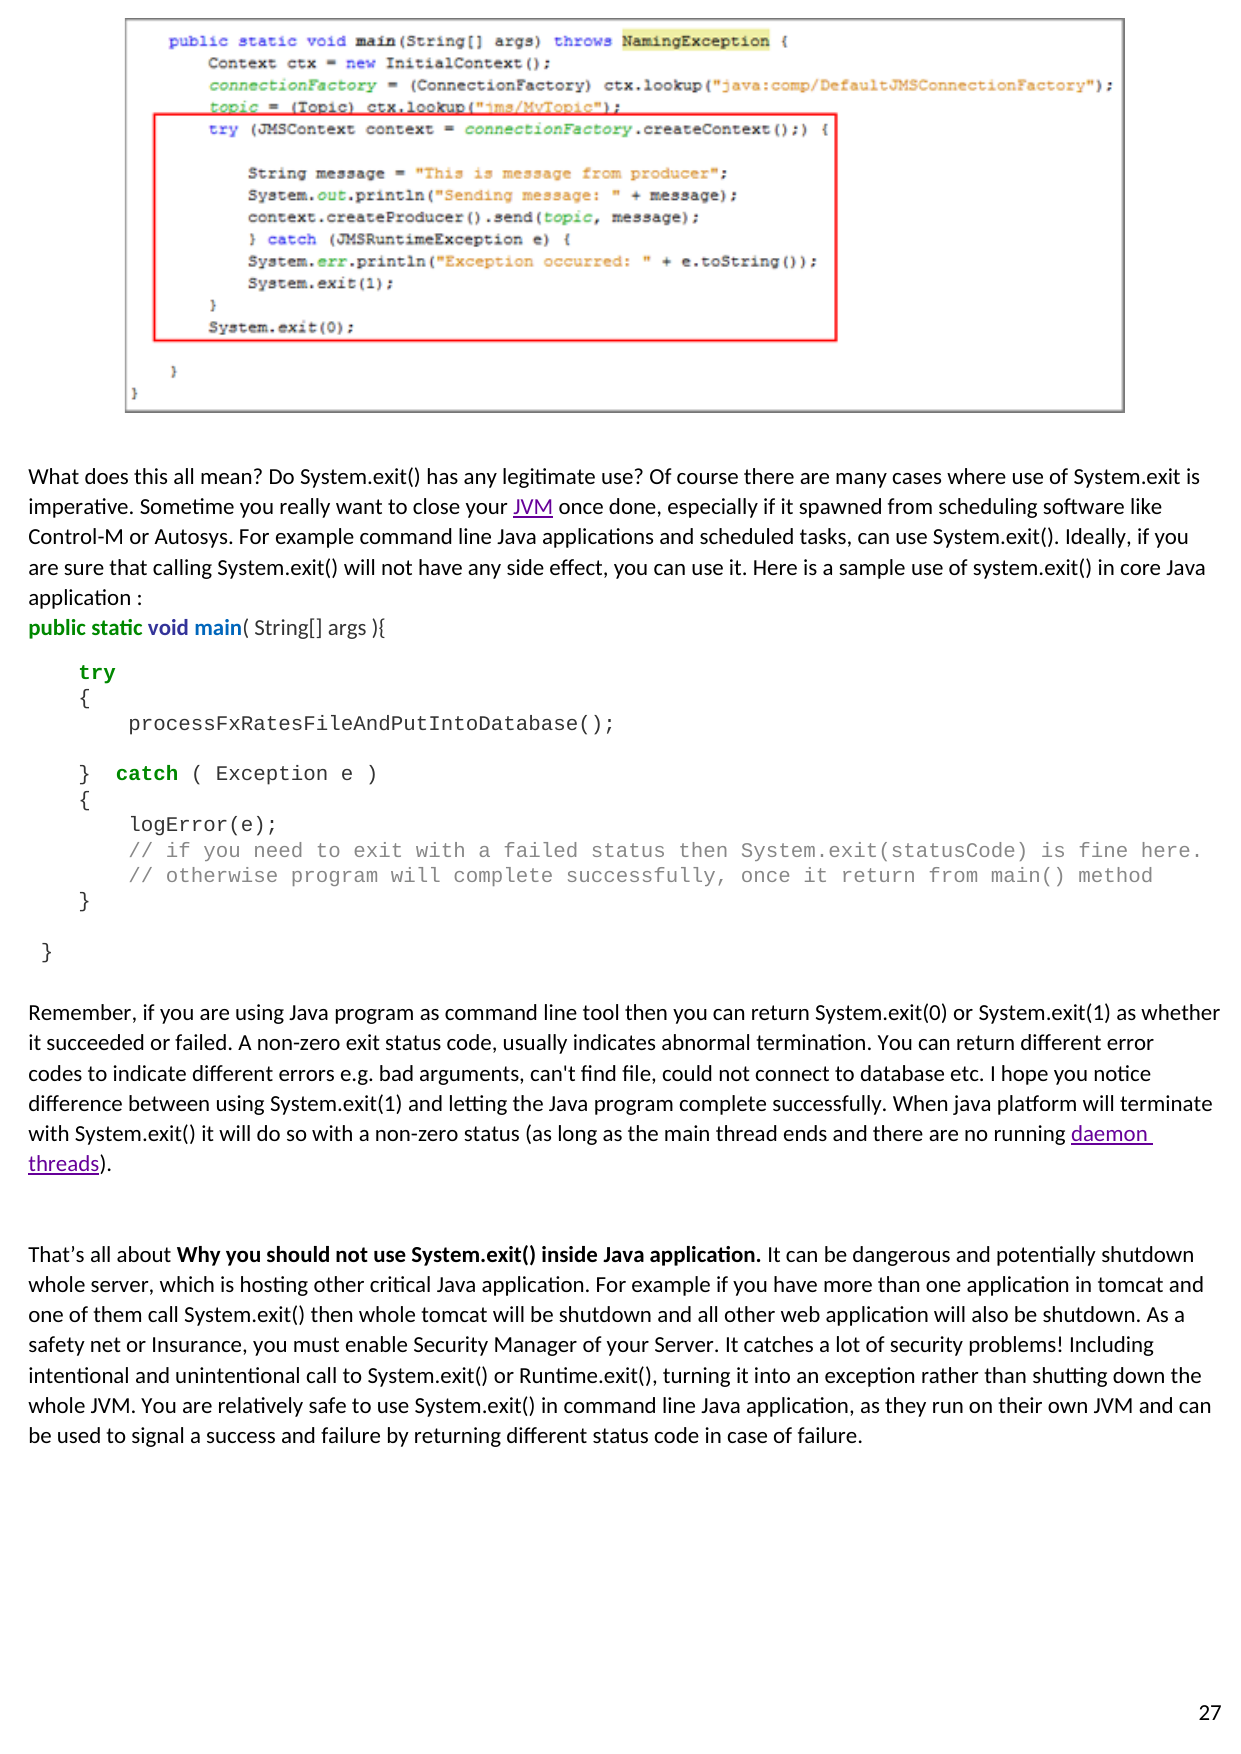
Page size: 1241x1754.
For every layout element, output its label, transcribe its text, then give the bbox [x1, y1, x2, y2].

text } catch ( Exception e ) [28, 762, 1221, 787]
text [28, 965, 1221, 1691]
text // if you need to exit with a failed status then System.exit(statusCode) is fine here. [28, 838, 1221, 863]
text // otherwise program will complete successfully, once it return from main() method [28, 863, 1221, 889]
text What does this all mean? Do System.exit() has any legitimate use? Of course there are many cases where use of System.exit is imperative. Sometime you really want to close your JVM once done, especially if it spawned from scheduling software like Control-M or Autosys. For example command line Java applications and scheduled tasks, can use System.exit(). Ideally, if you are sure that calling System.exit() will not have any side effect, you can use it. Here is a sample use of system.exit() in core Java application : public static void main( String[] args ){ [28, 432, 1221, 641]
text processFxRatesFileAndPutIntoDatabase(); [28, 711, 1221, 736]
picture [124, 18, 1125, 413]
text } [28, 889, 1221, 914]
text try [28, 660, 1221, 685]
text } [28, 939, 1221, 965]
text { [28, 685, 1221, 711]
text { [28, 787, 1221, 812]
text logError(e); [28, 812, 1221, 838]
